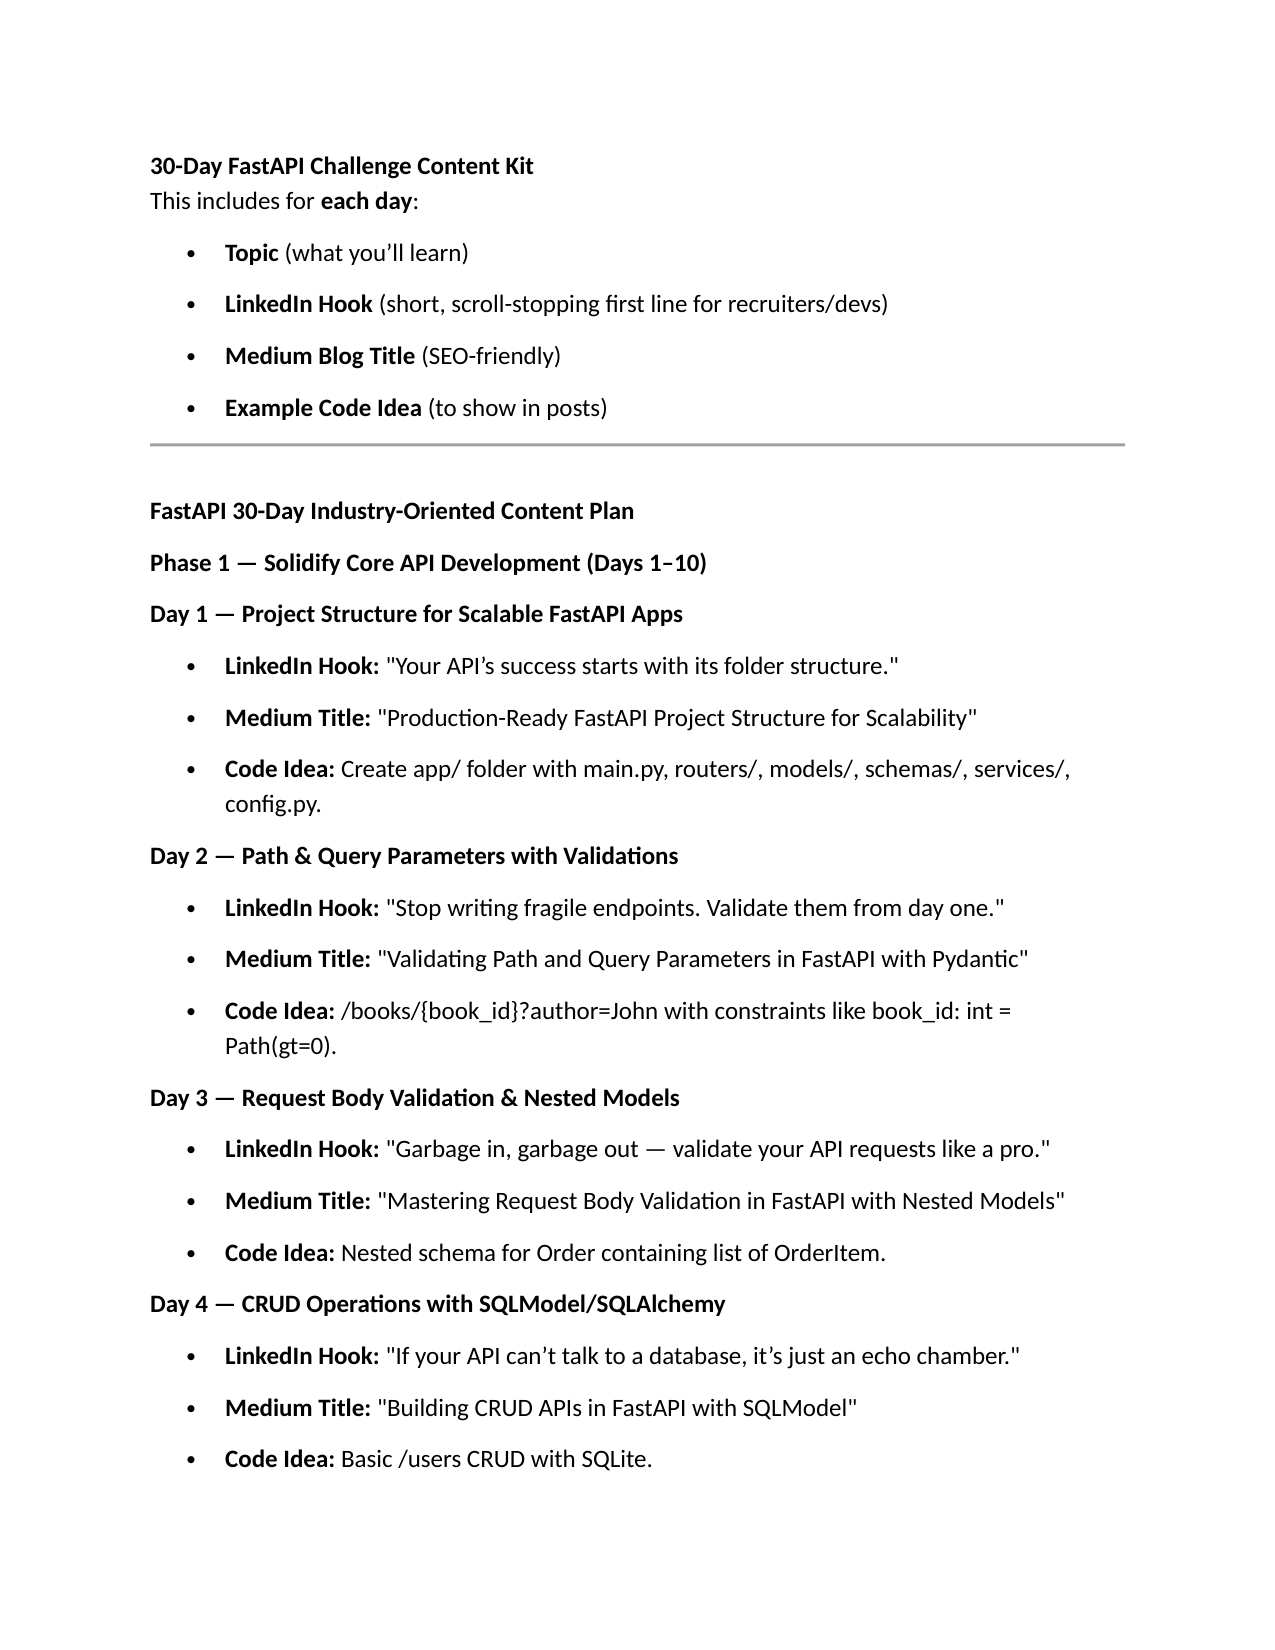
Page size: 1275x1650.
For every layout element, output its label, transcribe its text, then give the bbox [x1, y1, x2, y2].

text Phase 1 — Solidify Core API Development (Days 1–10) [150, 547, 1125, 577]
list LinkedIn Hook (short, scroll-stopping first line for recruiters/devs) [187, 288, 1125, 319]
list Medium Title: "Validating Path and Query Parameters in FastAPI with Pydantic" [187, 943, 1125, 974]
text FastAPI 30-Day Industry-Oriented Content Plan [150, 495, 1125, 526]
list LinkedIn Hook: "If your API can’t talk to a database, it’s just an echo chamber." [187, 1340, 1125, 1371]
list Medium Title: "Building CRUD APIs in FastAPI with SQLModel" [187, 1392, 1125, 1422]
list LinkedIn Hook: "Your API’s success starts with its folder structure." [187, 650, 1125, 681]
list LinkedIn Hook: "Garbage in, garbage out — validate your API requests like a pro." [187, 1133, 1125, 1164]
text Day 1 — Project Structure for Scalable FastAPI Apps [150, 598, 1125, 629]
list Code Idea: Create app/ folder with main.py, routers/, models/, schemas/, services/, config.py. [187, 753, 1125, 819]
list Topic (what you’ll learn) [187, 237, 1125, 267]
list Code Idea: /books/{book_id}?author=John with constraints like book_id: int = Path(gt=0). [187, 995, 1125, 1061]
list Code Idea: Basic /users CRUD with SQLite. [187, 1443, 1125, 1474]
text Day 3 — Request Body Validation & Nested Models [150, 1082, 1125, 1112]
list Medium Title: "Production-Ready FastAPI Project Structure for Scalability" [187, 702, 1125, 732]
text Day 4 — CRUD Operations with SQLModel/SQLAlchemy [150, 1288, 1125, 1319]
text Day 2 — Path & Query Parameters with Validations [150, 840, 1125, 871]
list Medium Title: "Mastering Request Body Validation in FastAPI with Nested Models" [187, 1185, 1125, 1216]
list LinkedIn Hook: "Stop writing fragile endpoints. Validate them from day one." [187, 892, 1125, 922]
list Example Code Idea (to show in posts) [187, 392, 1125, 422]
list Medium Blog Title (SEO-friendly) [187, 340, 1125, 371]
text 30-Day FastAPI Challenge Content Kit This includes for each day: [150, 150, 1125, 216]
list Code Idea: Nested schema for Order containing list of OrderItem. [187, 1237, 1125, 1267]
